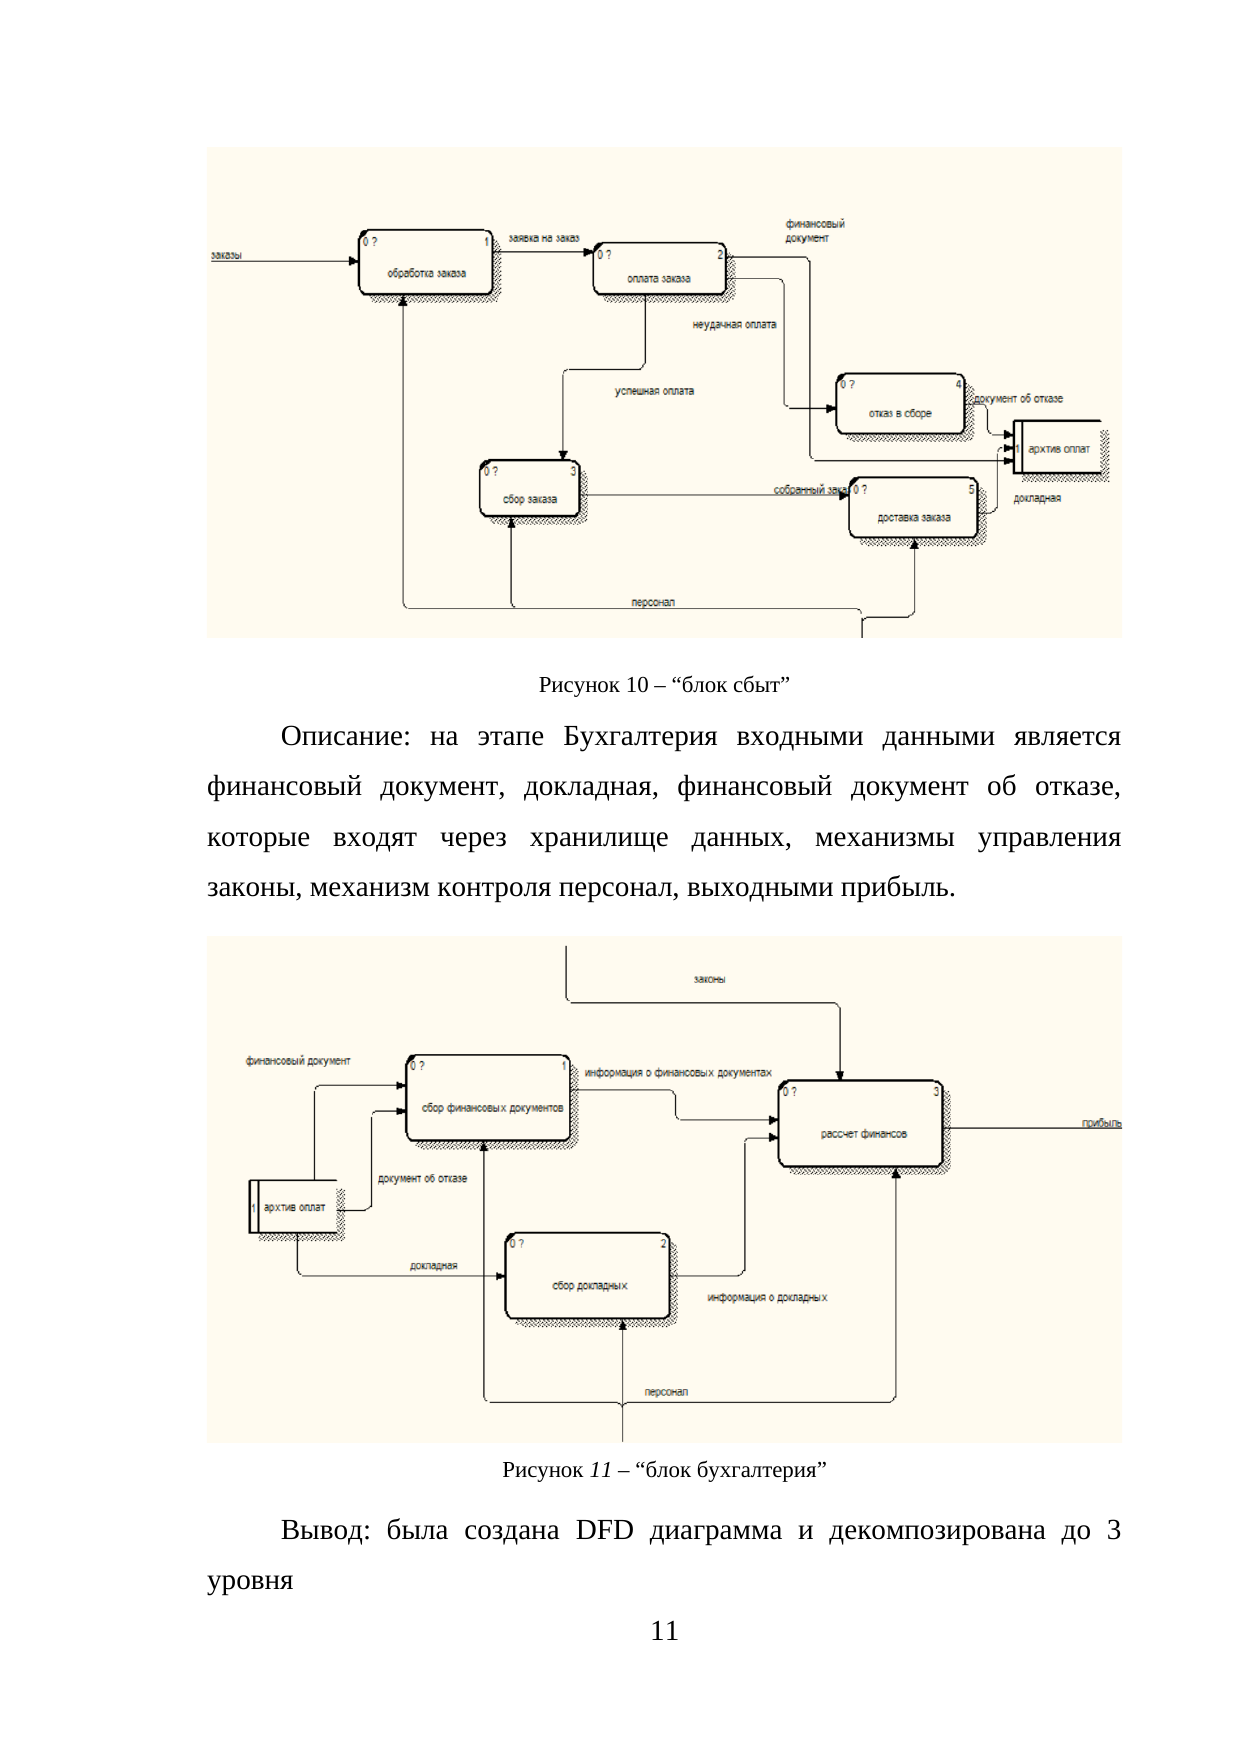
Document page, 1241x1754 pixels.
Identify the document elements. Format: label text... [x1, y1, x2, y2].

picture [206, 936, 1123, 1443]
text Описание: на этапе Бухгалтерия входными данными является финансовый документ, докладная, финансовый документ об отказе, которые входят через хранилище данных, механизмы управления законы, механизм контроля персонал, выходными прибыль. [207, 718, 1122, 902]
text Вывод: была создана DFD диаграмма и декомпозирована до 3 уровня [207, 1512, 1122, 1596]
text Рисунок 10 – “блок сбыт” [207, 671, 1122, 697]
text Рисунок 11 – “блок бухгалтерия” [207, 1443, 1122, 1482]
picture [206, 147, 1123, 638]
